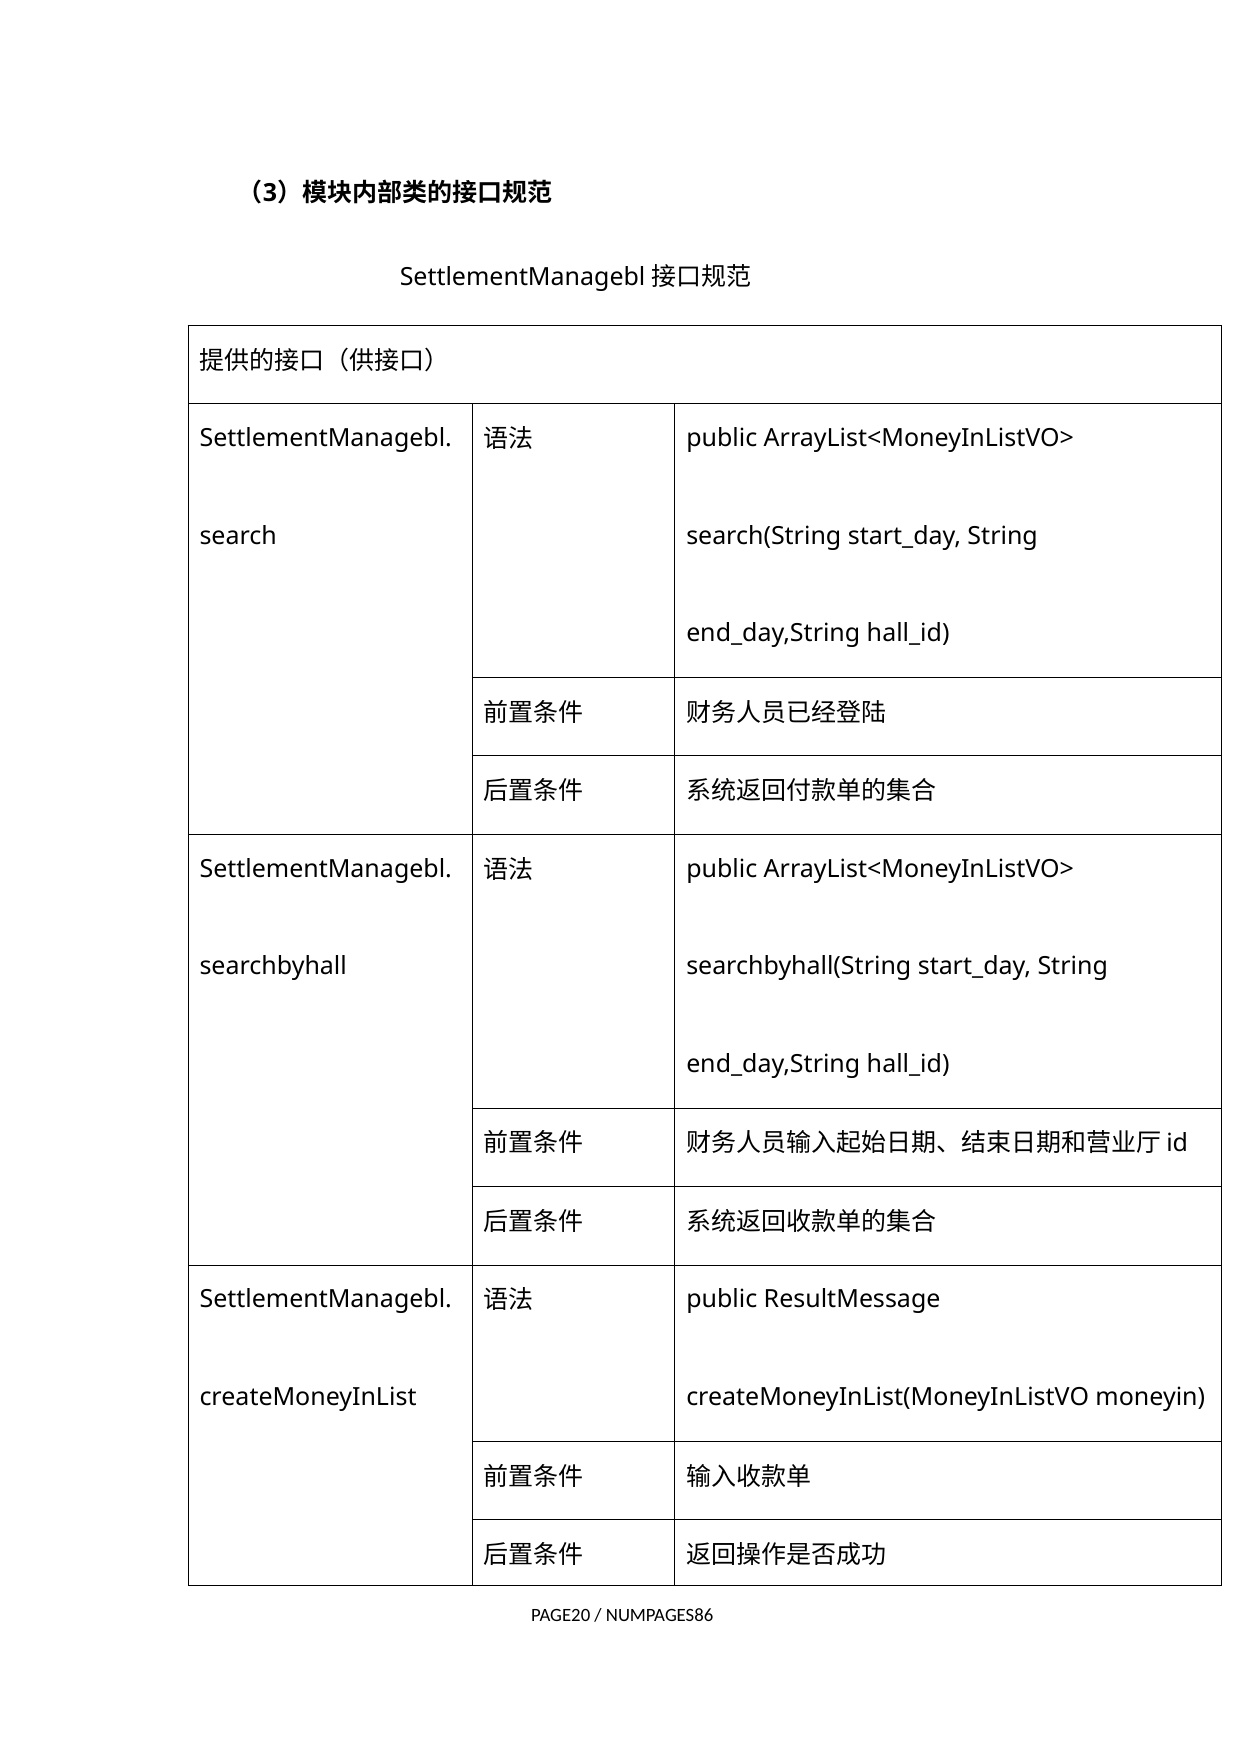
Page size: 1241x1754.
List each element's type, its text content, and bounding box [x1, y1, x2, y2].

table_cell public ArrayList<MoneyInListVO> search(String start_day, String end_day,String hall_id) [675, 404, 1221, 677]
table_cell 系统返回收款单的集合 [675, 1187, 1221, 1264]
text （3）模块内部类的接口规范 [187, 158, 1053, 223]
table_cell 系统返回付款单的集合 [675, 756, 1221, 834]
table_cell 财务人员已经登陆 [675, 678, 1221, 755]
table_cell 前置条件 [473, 678, 674, 755]
table_cell 后置条件 [473, 1187, 674, 1264]
table_header 提供的接口（供接口） [189, 326, 1221, 403]
table_cell public ArrayList<MoneyInListVO> searchbyhall(String start_day, String end_day,String hall_id) [675, 835, 1221, 1107]
table_cell 前置条件 [473, 1442, 674, 1519]
table_cell 返回操作是否成功 [675, 1520, 1221, 1585]
table_cell SettlementManagebl. search [189, 404, 472, 834]
table_cell public ResultMessage createMoneyInList(MoneyInListVO moneyin) [675, 1266, 1221, 1441]
text SettlementManagebl接口规范 [187, 242, 1053, 307]
table_cell 后置条件 [473, 1520, 674, 1585]
table_cell 输入收款单 [675, 1442, 1221, 1519]
table_cell 前置条件 [473, 1109, 674, 1186]
table_cell 语法 [473, 404, 674, 677]
table_cell SettlementManagebl.createMoneyInList [189, 1266, 472, 1585]
table_cell 语法 [473, 835, 674, 1107]
table_cell 语法 [473, 1266, 674, 1441]
table_cell 后置条件 [473, 756, 674, 834]
table_cell 财务人员输入起始日期、结束日期和营业厅id [675, 1109, 1221, 1186]
table_cell SettlementManagebl.searchbyhall [189, 835, 472, 1264]
